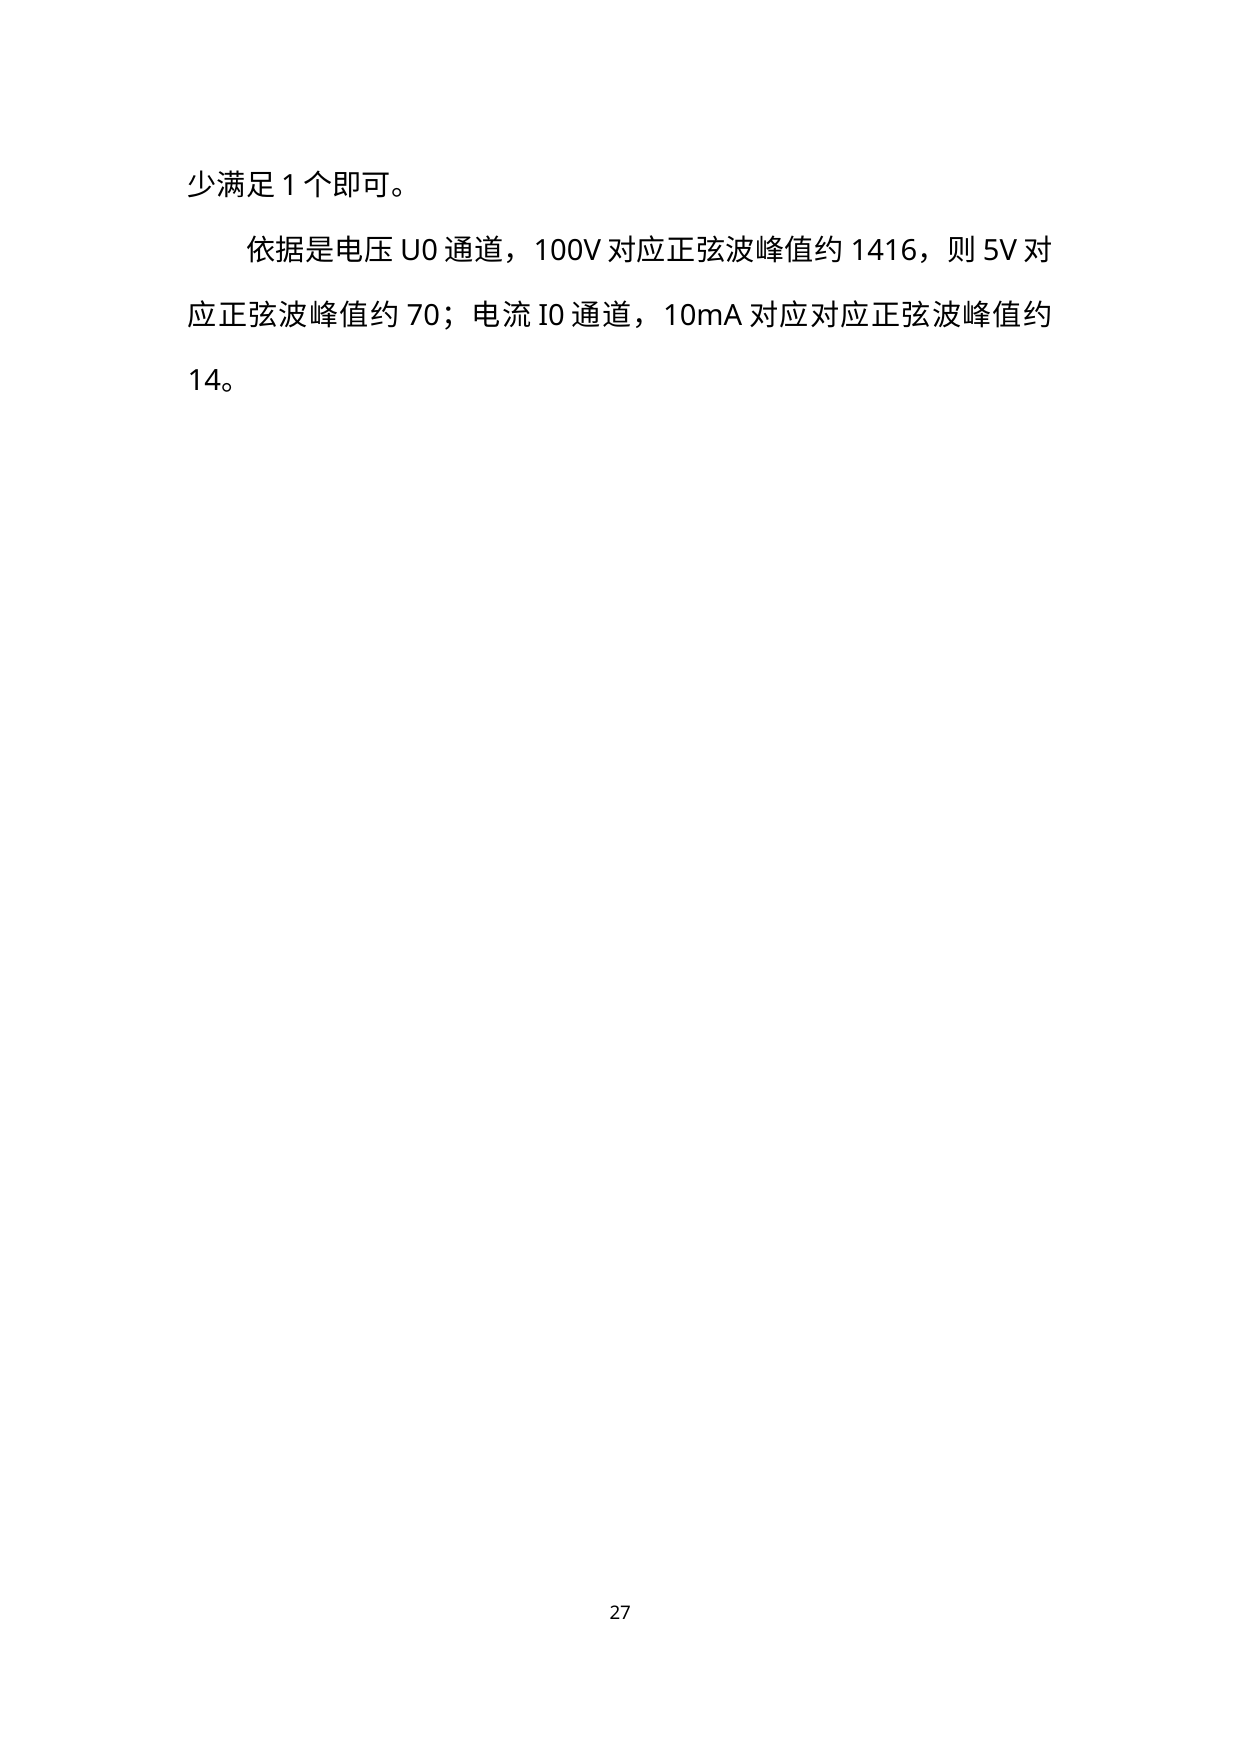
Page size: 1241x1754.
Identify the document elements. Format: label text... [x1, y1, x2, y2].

text 依据是电压U0通道，100V对应正弦波峰值约1416，则5V对应正弦波峰值约70；电流I0通道，10mA对应对应正弦波峰值约14。 [187, 215, 1053, 410]
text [187, 150, 1053, 215]
